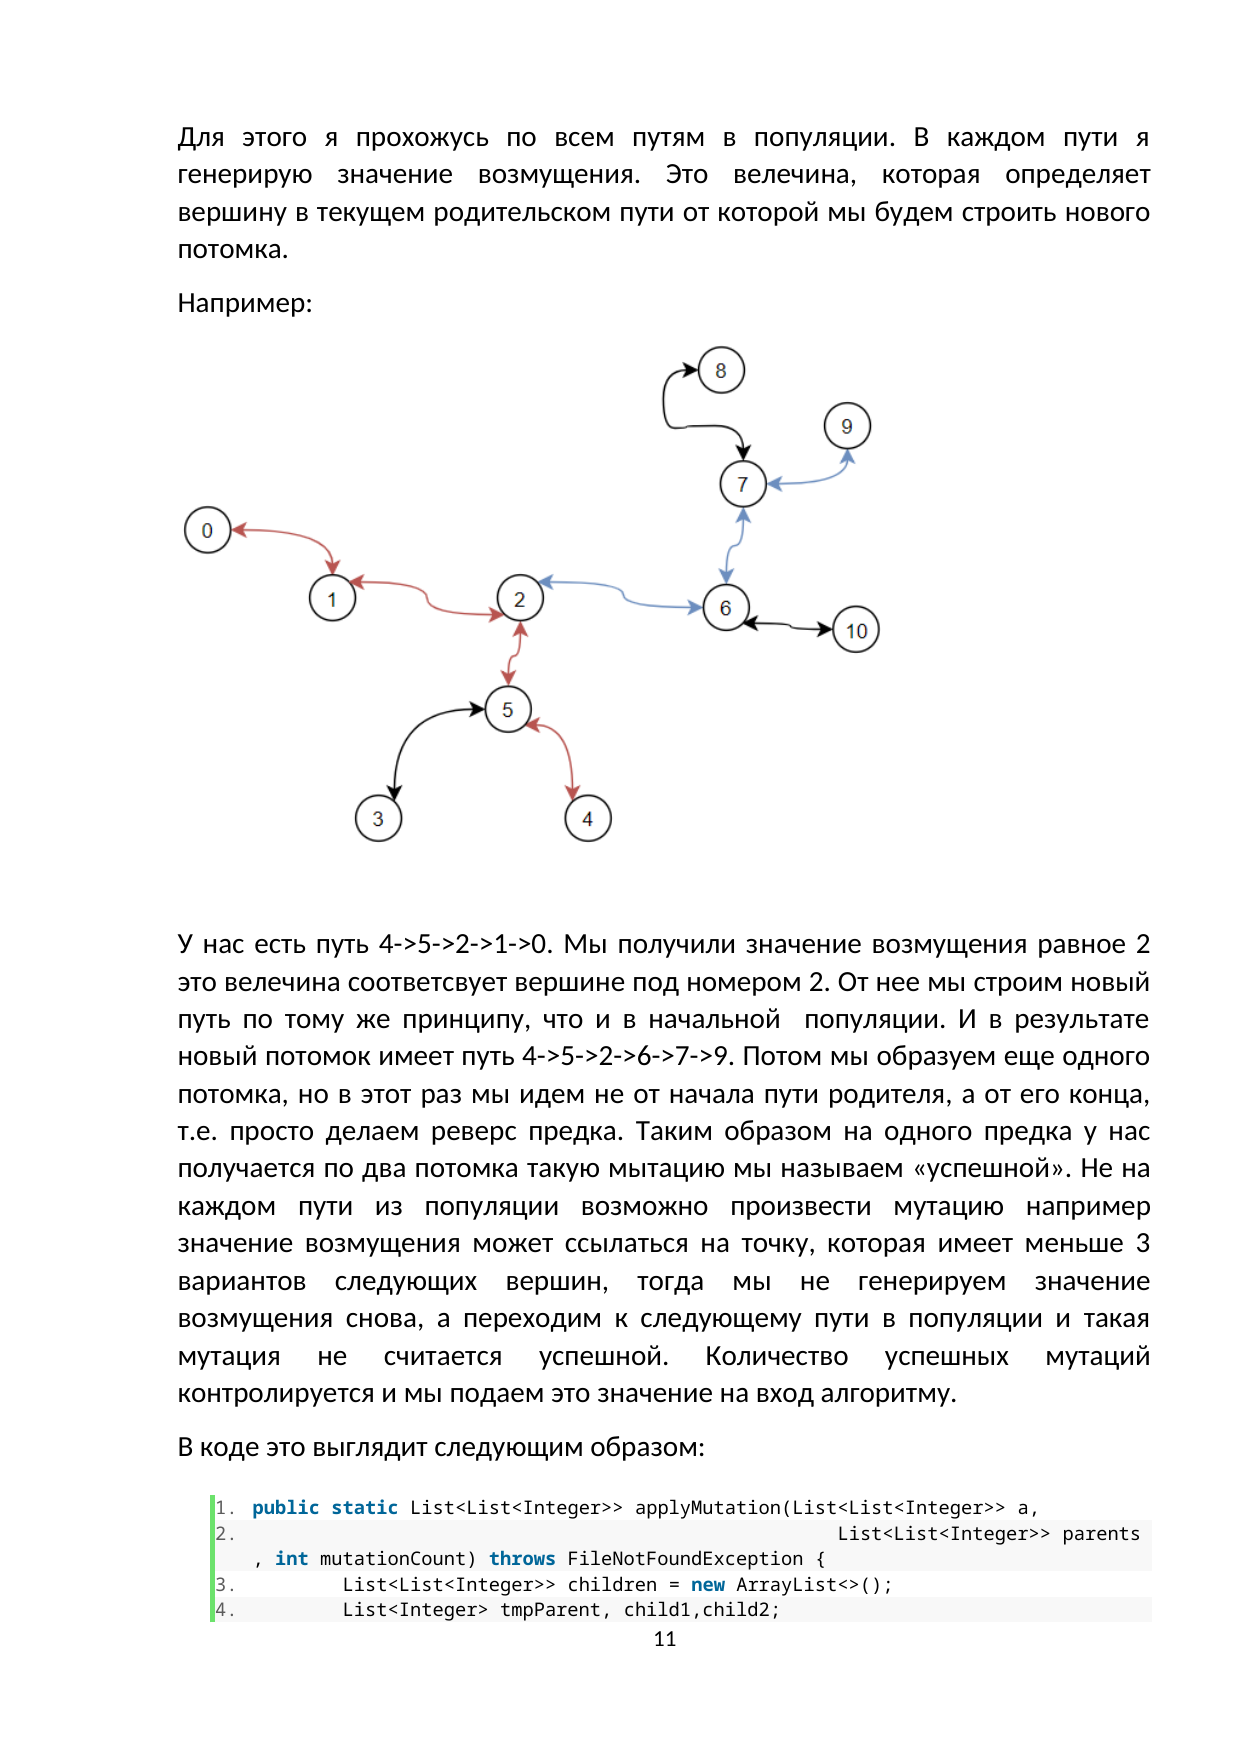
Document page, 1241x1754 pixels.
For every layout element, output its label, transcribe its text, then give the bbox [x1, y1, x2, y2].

text Например: [177, 284, 1152, 320]
list public static List<List<Integer>> applyMutation(List<List<Integer>> a, [210, 1494, 1152, 1520]
picture [177, 338, 887, 848]
text У нас есть путь 4->5->2->1->0. Мы получили значение возмущения равное 2 это велечина соответсвует вершине под номером 2. От нее мы строим новый путь по тому же принципу, что и в начальной популяции. И в результате новый потомок имеет путь 4->5->2->6->7->9. Потом мы образуем еще одного потомка, но в этот раз мы идем не от начала пути родителя, а от его конца, т.е. просто делаем реверс предка. Таким образом на одного предка у нас получается по два потомка такую мытацию мы называем «успешной». Не на каждом пути из популяции возможно произвести мутацию например значение возмущения может ссылаться на точку, которая имеет меньше 3 вариантов следующих вершин, тогда мы не генерируем значение возмущения снова, а переходим к следующему пути в популяции и такая мутация не считается успешной. Количество успешных мутаций контролируется и мы подаем это значение на вход алгоритму. [177, 925, 1152, 1409]
list List<Integer> tmpParent, child1,child2; [215, 1597, 1152, 1622]
list List<List<Integer>> children = new ArrayList<>(); [215, 1571, 1152, 1597]
text Для этого я прохожусь по всем путям в популяции. В каждом пути я генерирую значение возмущения. Это велечина, которая определяет вершину в текущем родительском пути от которой мы будем строить нового потомка. [177, 118, 1152, 266]
text В коде это выглядит следующим образом: [177, 1428, 1152, 1464]
list List<List<Integer>> parents, int mutationCount) throws FileNotFoundException { [215, 1520, 1152, 1571]
